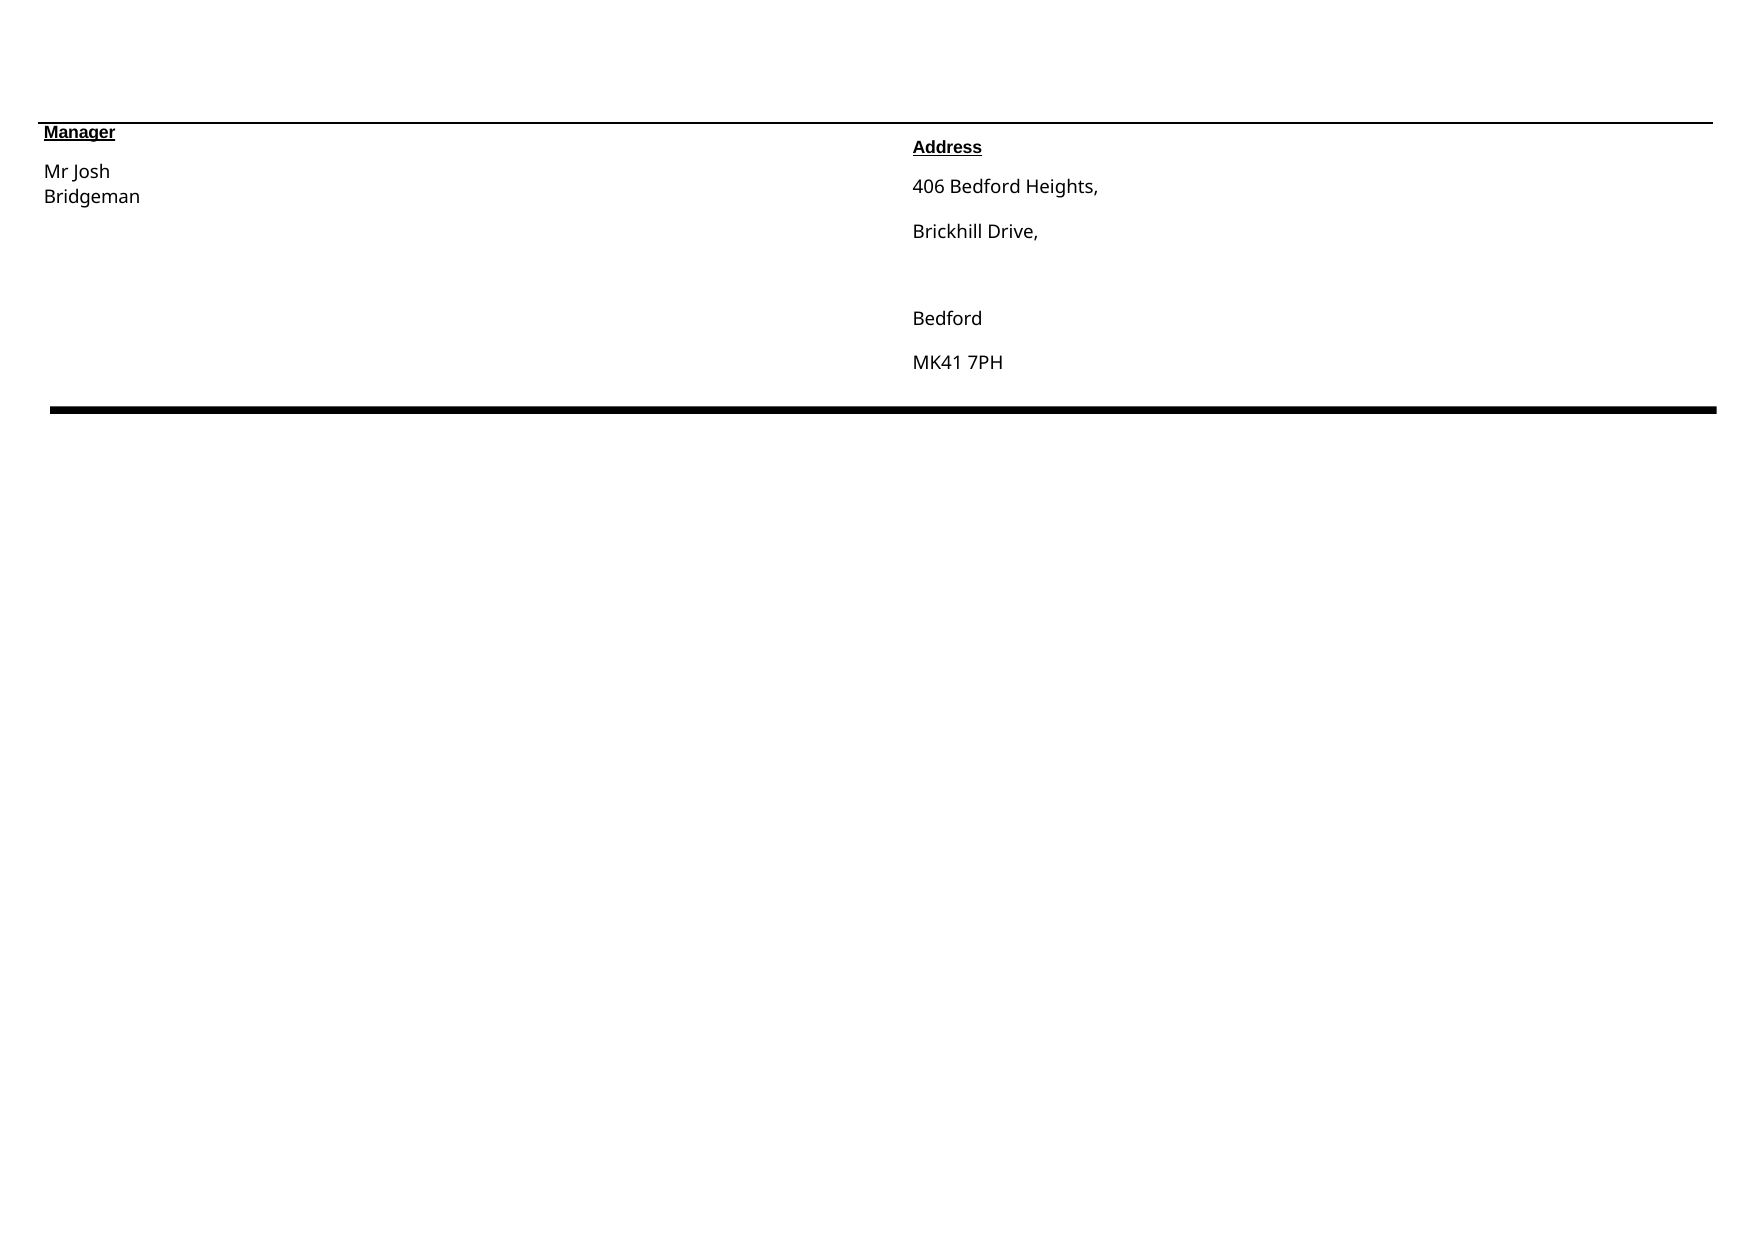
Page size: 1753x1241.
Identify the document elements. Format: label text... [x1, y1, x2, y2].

text Bedford MK41 7PH [912, 305, 1003, 375]
text 406 Bedford Heights, Brickhill Drive, [912, 173, 1129, 244]
text Address [912, 137, 1723, 157]
text Manager [44, 124, 209, 142]
text Mr Josh Bridgeman [44, 158, 209, 209]
